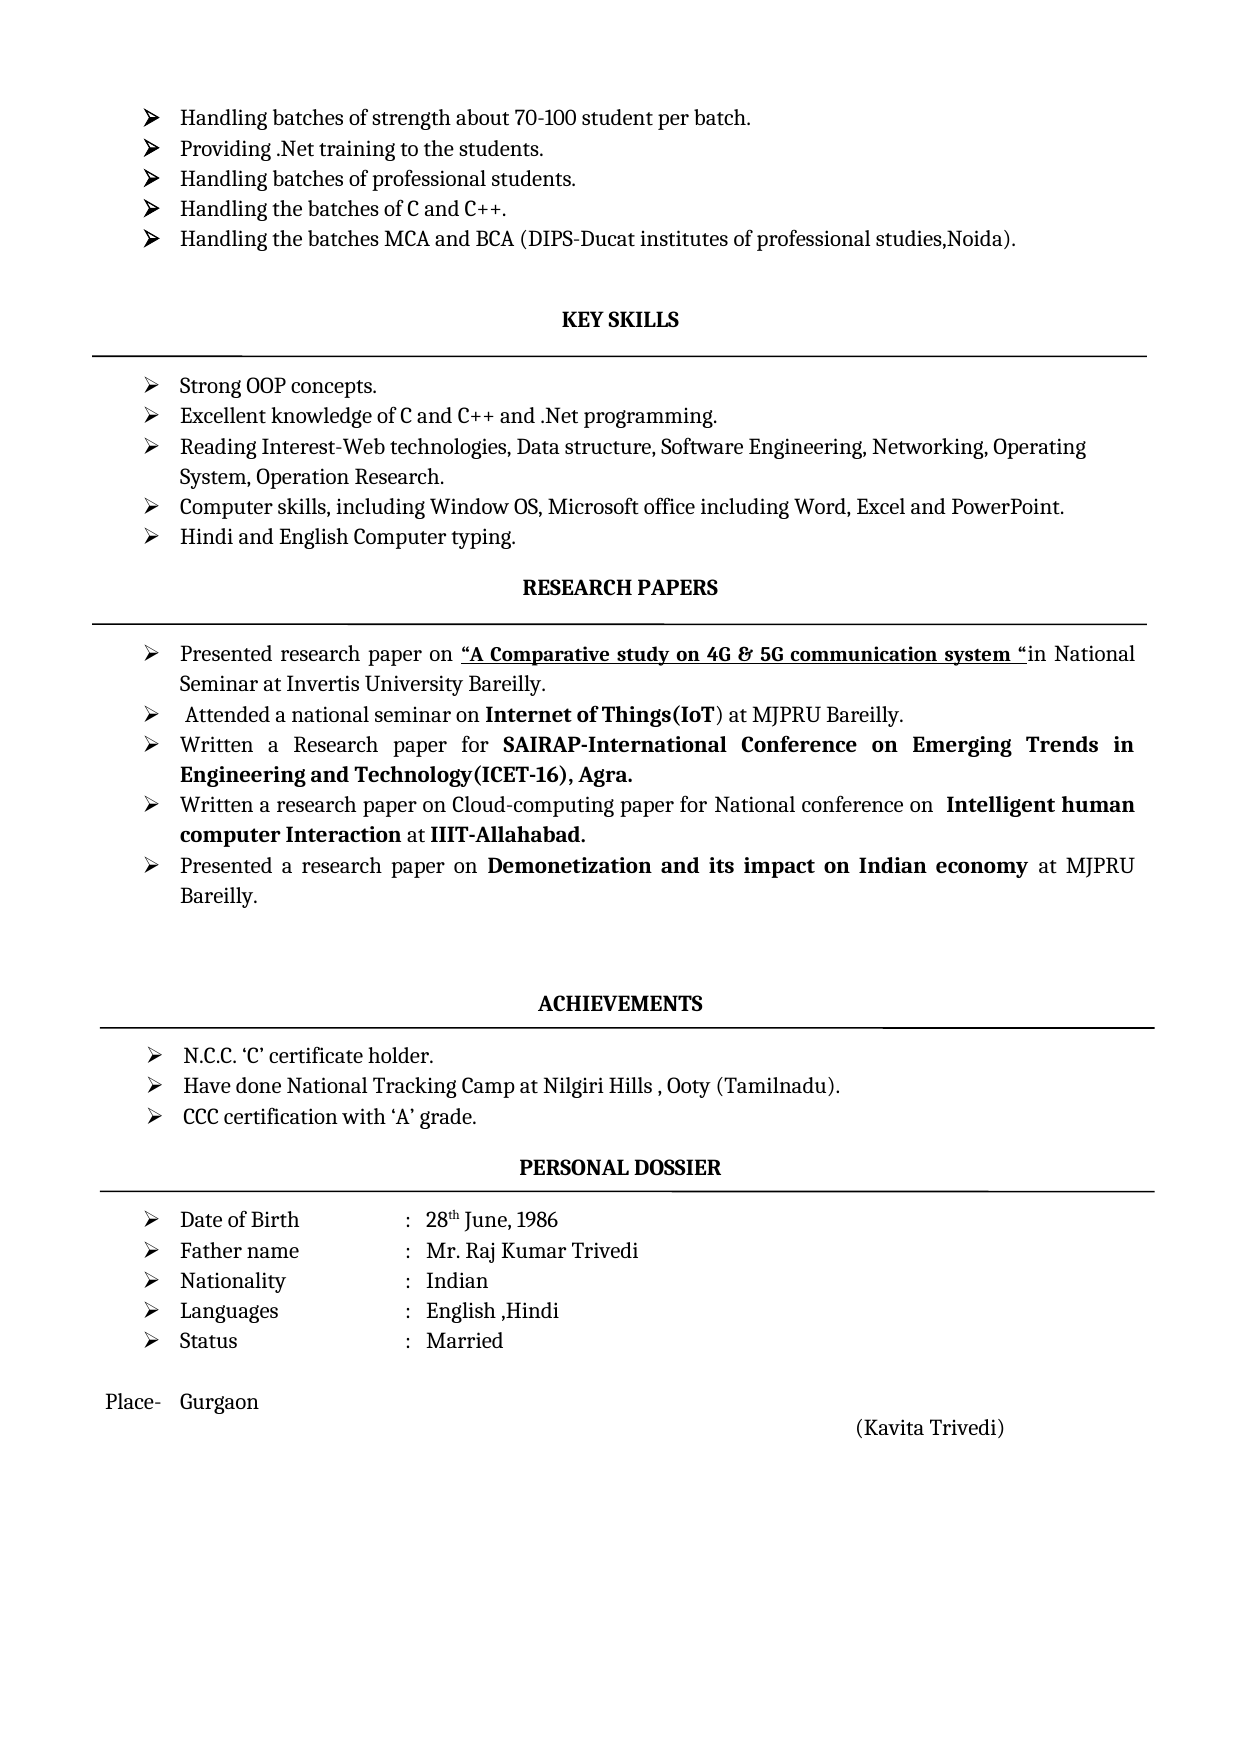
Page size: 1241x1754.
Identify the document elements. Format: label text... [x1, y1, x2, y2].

text ewrerer (Kavita Trivedi) [105, 1415, 1135, 1441]
list Written a research paper on Cloud-computing paper for National conference on Intelligent human computer Interaction at IIIT-Allahabad. [142, 792, 1135, 849]
list Status : Married [142, 1328, 1135, 1354]
list Have done National Tracking Camp at Nilgiri Hills , Ooty (Tamilnadu). [146, 1073, 1135, 1099]
list Languages : English ,Hindi [142, 1298, 1135, 1324]
list Attended a national seminar on Internet of Things(IoT) at MJPRU Bareilly. [142, 701, 1135, 728]
list CCC certification with ‘A’ grade. [146, 1103, 1135, 1130]
list Providing .Net training to the students. [142, 135, 1135, 162]
list Handling batches of strength about 70-100 student per batch. [142, 105, 1135, 132]
list Handling the batches of C and C++. [142, 196, 1135, 222]
list Strong OOP concepts. [142, 373, 1135, 399]
text KEY SKILLS [105, 307, 1135, 334]
list N.C.C. ‘C’ certificate holder. [146, 1043, 1135, 1069]
list Written a Research paper for SAIRAP-International Conference on Emerging Trends in Engineering and Technology(ICET-16), Agra. [142, 732, 1135, 788]
list Reading Interest-Web technologies, Data structure, Software Engineering, Networking, Operating System, Operation Research. [142, 433, 1135, 490]
list Handling batches of professional students. [142, 166, 1135, 192]
text PERSONAL DOSSIER [105, 1154, 1135, 1181]
text ACHIEVEMENTS [105, 990, 1135, 1017]
text RESEARCH PAPERS [105, 575, 1135, 602]
list Excellent knowledge of C and C++ and .Net programming. [142, 403, 1135, 430]
list Father name : Mr. Raj Kumar Trivedi [142, 1237, 1135, 1264]
list Handling the batches MCA and BCA (DIPS-Ducat institutes of professional studies,Noida). [142, 226, 1135, 252]
list Presented research paper on “A Comparative study on 4G & 5G communication system “in National Seminar at Invertis University Bareilly. [142, 641, 1135, 698]
text Place- Gurgaon [105, 1388, 1135, 1415]
list Presented a research paper on Demonetization and its impact on Indian economy at MJPRU Bareilly. [142, 852, 1135, 909]
list Computer skills, including Window OS, Microsoft office including Word, Excel and PowerPoint. [142, 494, 1135, 520]
list Date of Birth : 28th June, 1986 [142, 1207, 1135, 1233]
list Nationality : Indian [142, 1268, 1135, 1294]
list Hindi and English Computer typing. [142, 524, 1135, 551]
